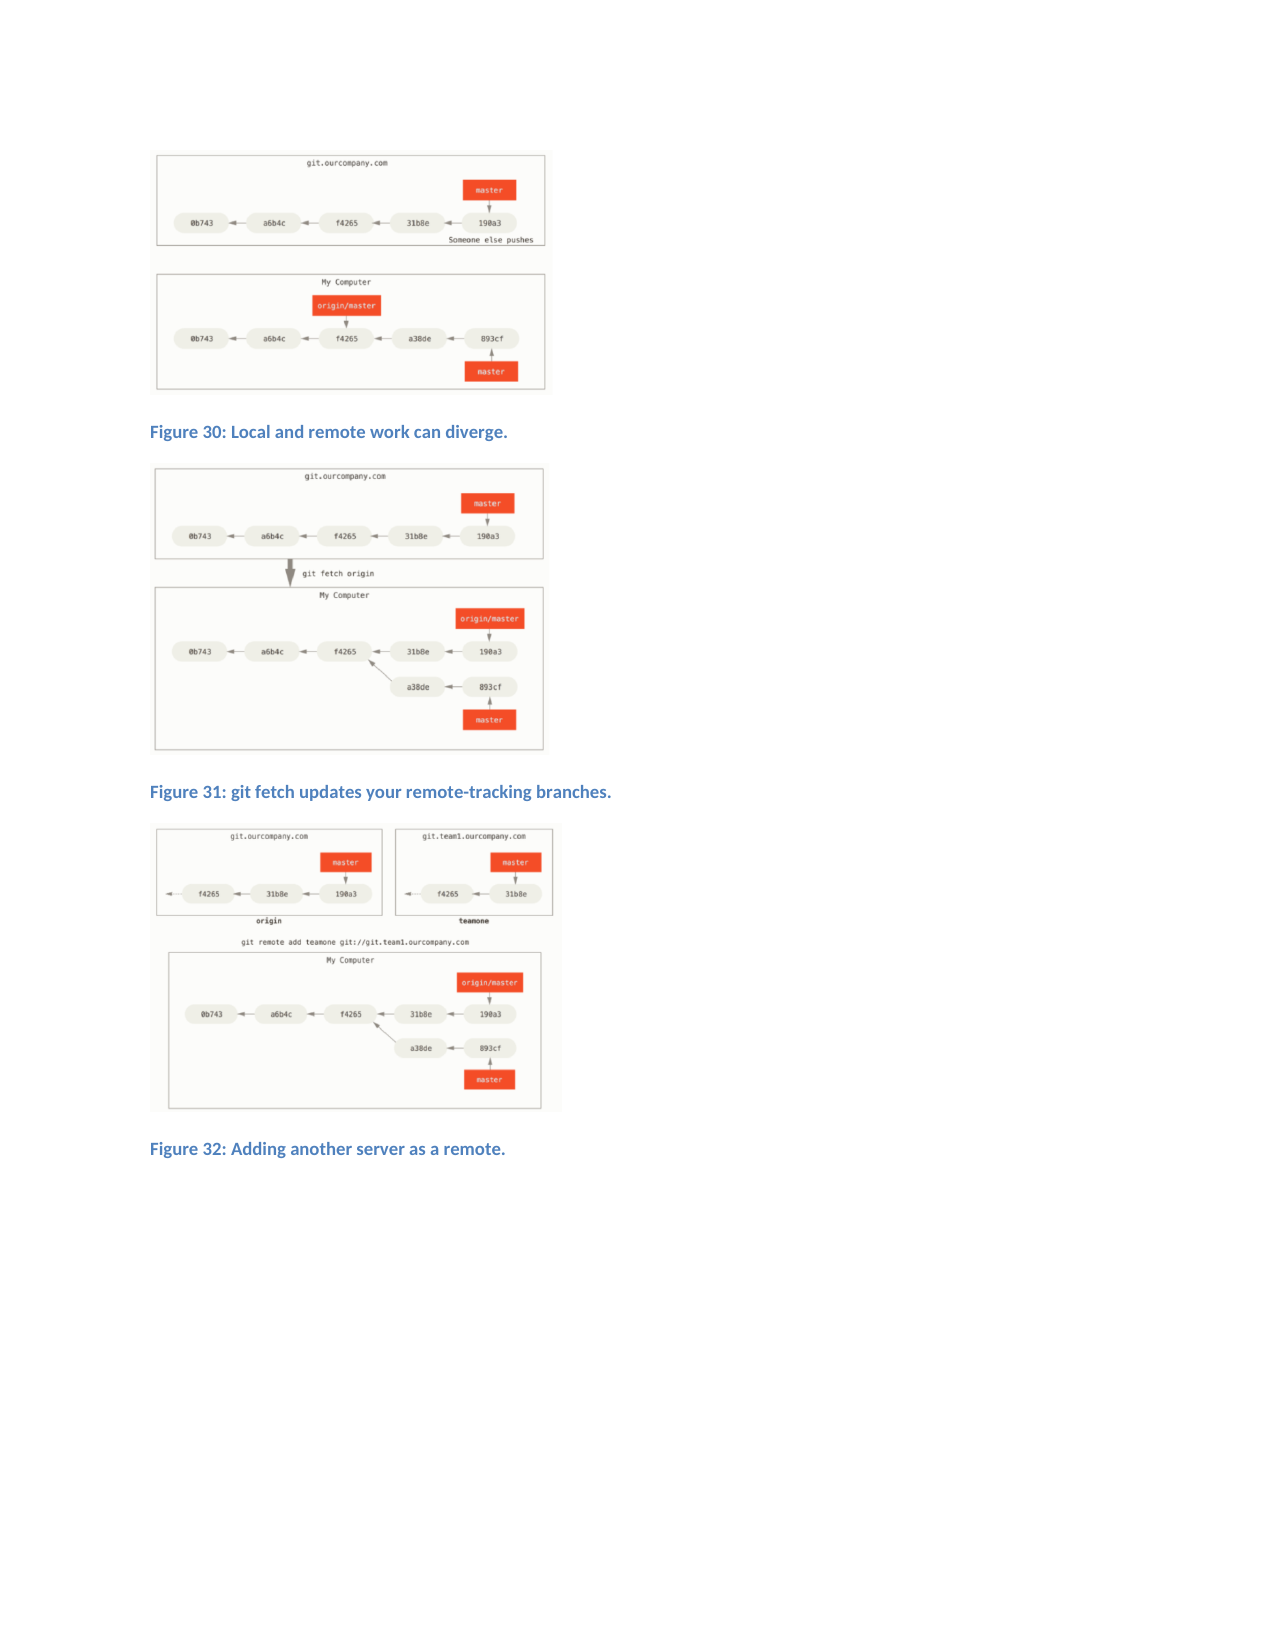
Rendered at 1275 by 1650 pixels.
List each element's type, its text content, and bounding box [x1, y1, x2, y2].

picture [150, 150, 553, 395]
picture [150, 823, 562, 1112]
picture [150, 463, 550, 755]
